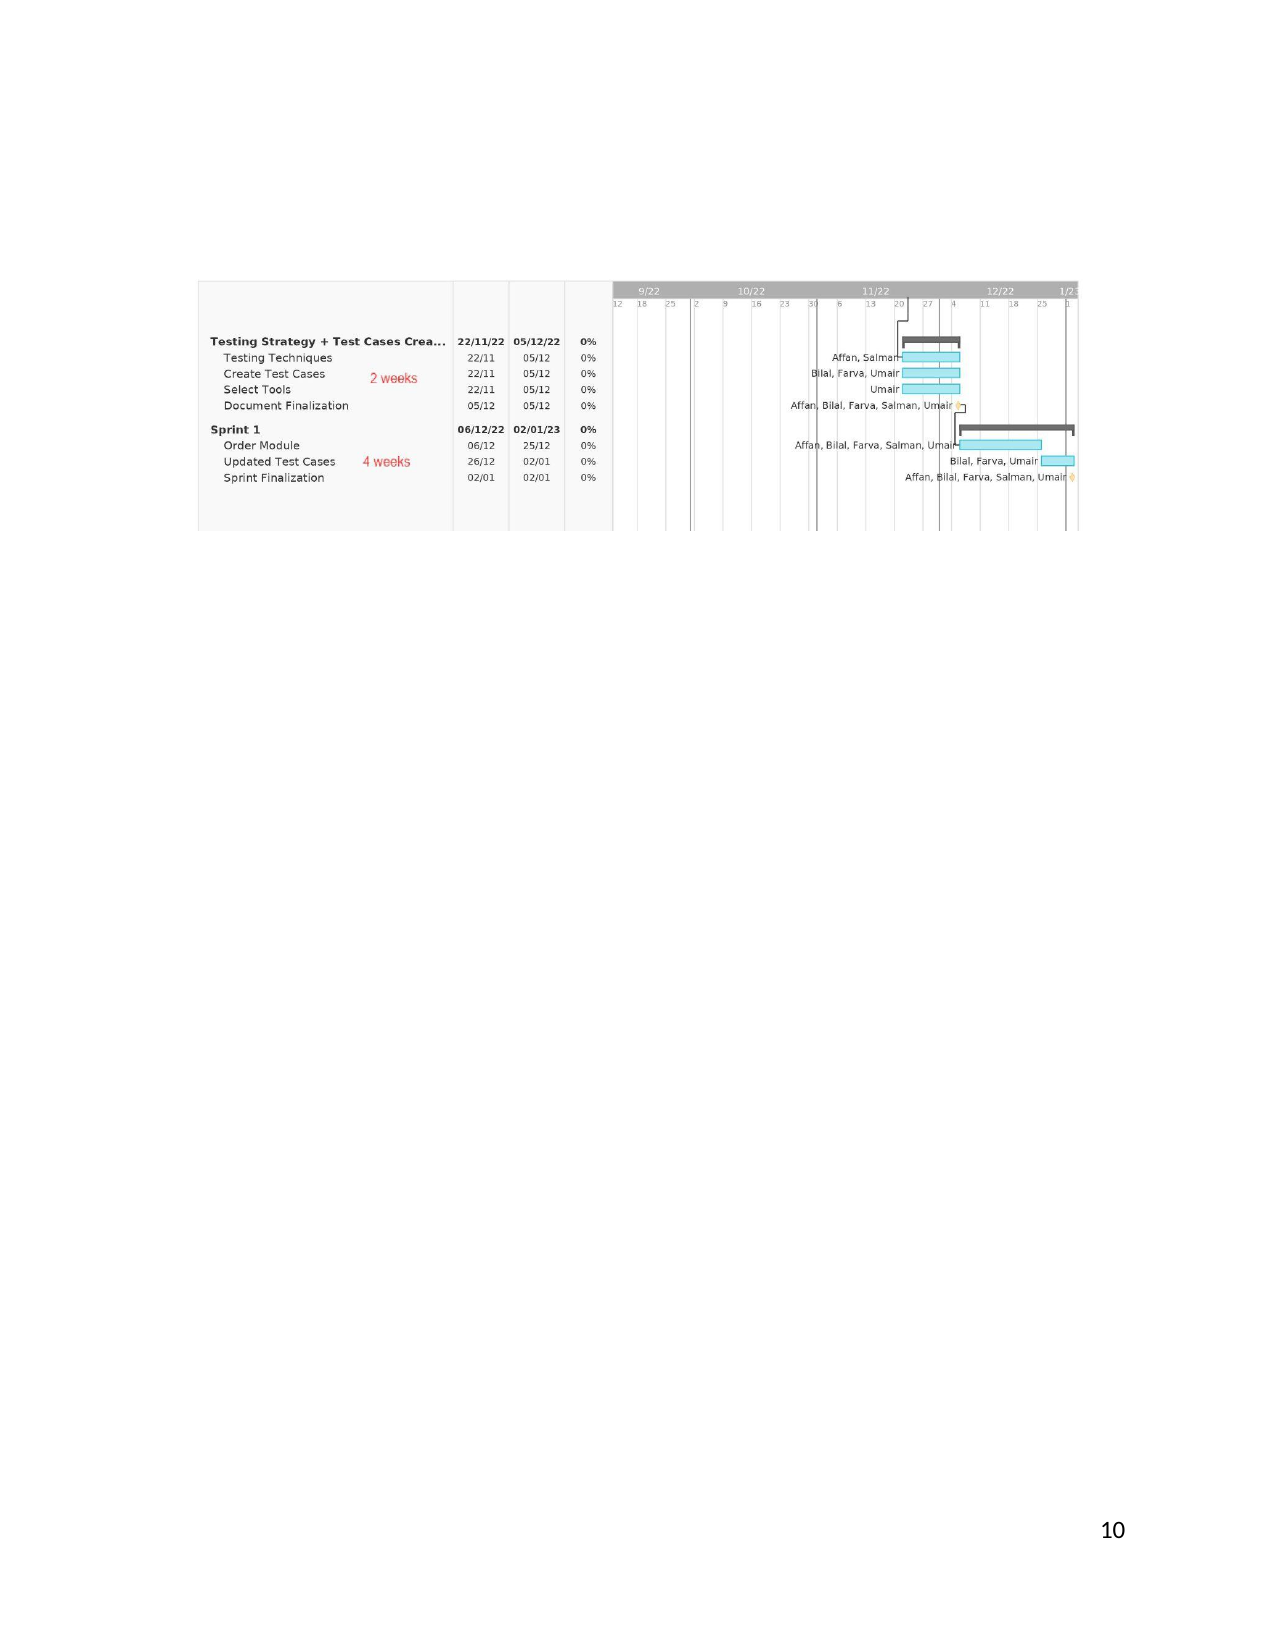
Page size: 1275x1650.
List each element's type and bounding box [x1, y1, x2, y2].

picture [150, 271, 1125, 531]
